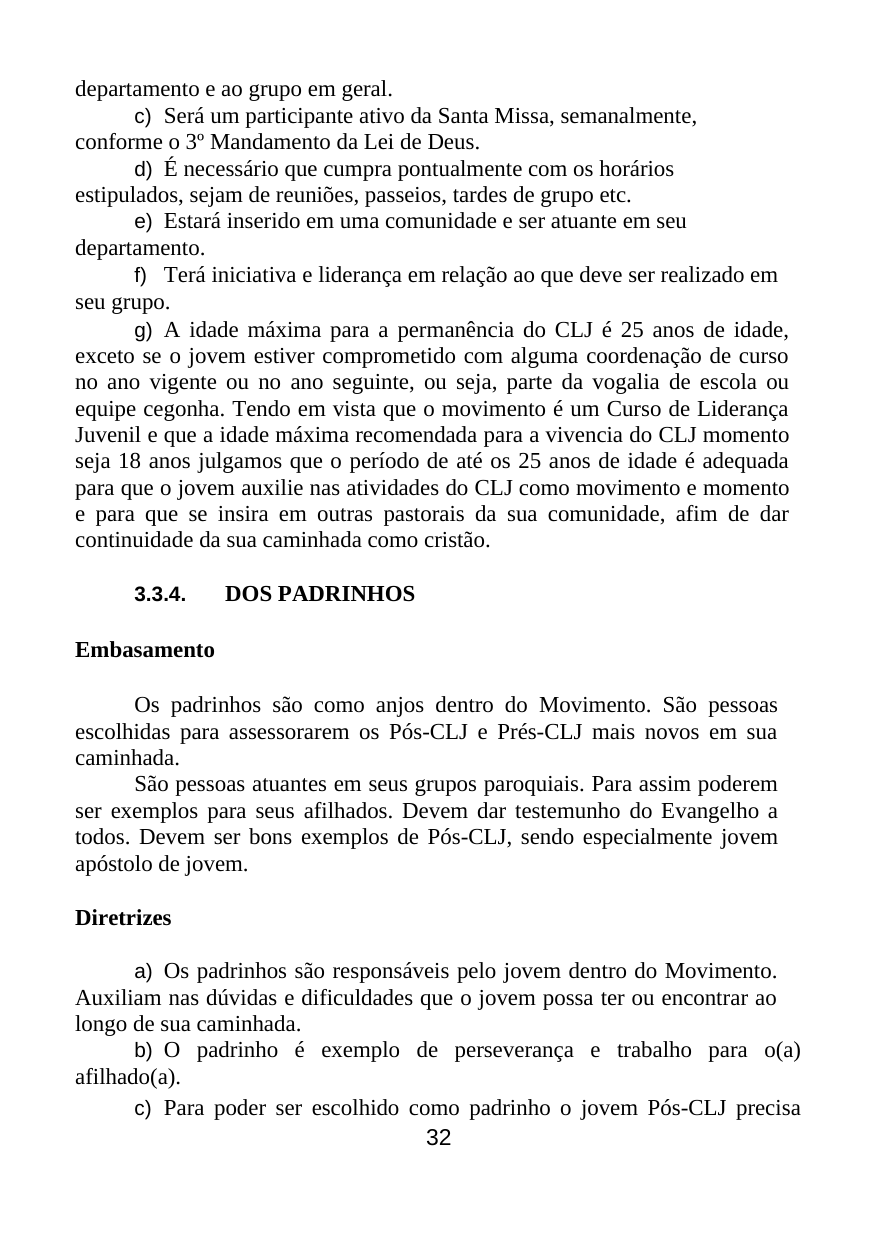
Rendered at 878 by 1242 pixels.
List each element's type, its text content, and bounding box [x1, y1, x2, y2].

list Os padrinhos são responsáveis pelo jovem dentro do Movimento. Auxiliam nas dúvidas e dificuldades que o jovem possa ter ou encontrar ao longo de sua caminhada. [75, 957, 778, 1037]
list A idade máxima para a permanência do CLJ é 25 anos de idade, exceto se o jovem estiver comprometido com alguma coordenação de curso no ano vigente ou no ano seguinte, ou seja, parte da vogalia de escola ou equipe cegonha. Tendo em vista que o movimento é um Curso de Liderança Juvenil e que a idade máxima recomendada para a vivencia do CLJ momento seja 18 anos julgamos que o período de até os 25 anos de idade é adequada para que o jovem auxilie nas atividades do CLJ como movimento e momento e para que se insira em outras pastorais da sua comunidade, afim de dar continuidade da sua caminhada como cristão. [75, 316, 790, 553]
list É necessário que cumpra pontualmente com os horários estipulados, sejam de reuniões, passeios, tardes de grupo etc. [75, 155, 779, 207]
text Os padrinhos são como anjos dentro do Movimento. São pessoas escolhidas para assessorarem os Pós-CLJ e Prés-CLJ mais novos em sua caminhada. [75, 691, 779, 770]
text São pessoas atuantes em seus grupos paroquiais. Para assim poderem ser exemplos para seus afilhados. Devem dar testemunho do Evangelho a todos. Devem ser bons exemplos de Pós-CLJ, sendo especialmente jovem apóstolo de jovem. [75, 771, 779, 876]
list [75, 1094, 802, 1121]
list Terá iniciativa e liderança em relação ao que deve ser realizado em seu grupo. [75, 261, 802, 314]
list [75, 75, 763, 101]
subtitle DOS PADRINHOS [75, 580, 448, 606]
list O padrinho é exemplo de perseverança e trabalho para o(a) afilhado(a). [75, 1037, 802, 1089]
text Diretrizes [75, 904, 802, 930]
list Será um participante ativo da Santa Missa, semanalmente, conforme o 3º Mandamento da Lei de Deus. [75, 102, 778, 154]
list Estará inserido em uma comunidade e ser atuante em seu departamento. [75, 207, 802, 260]
text Embasamento [75, 636, 802, 662]
